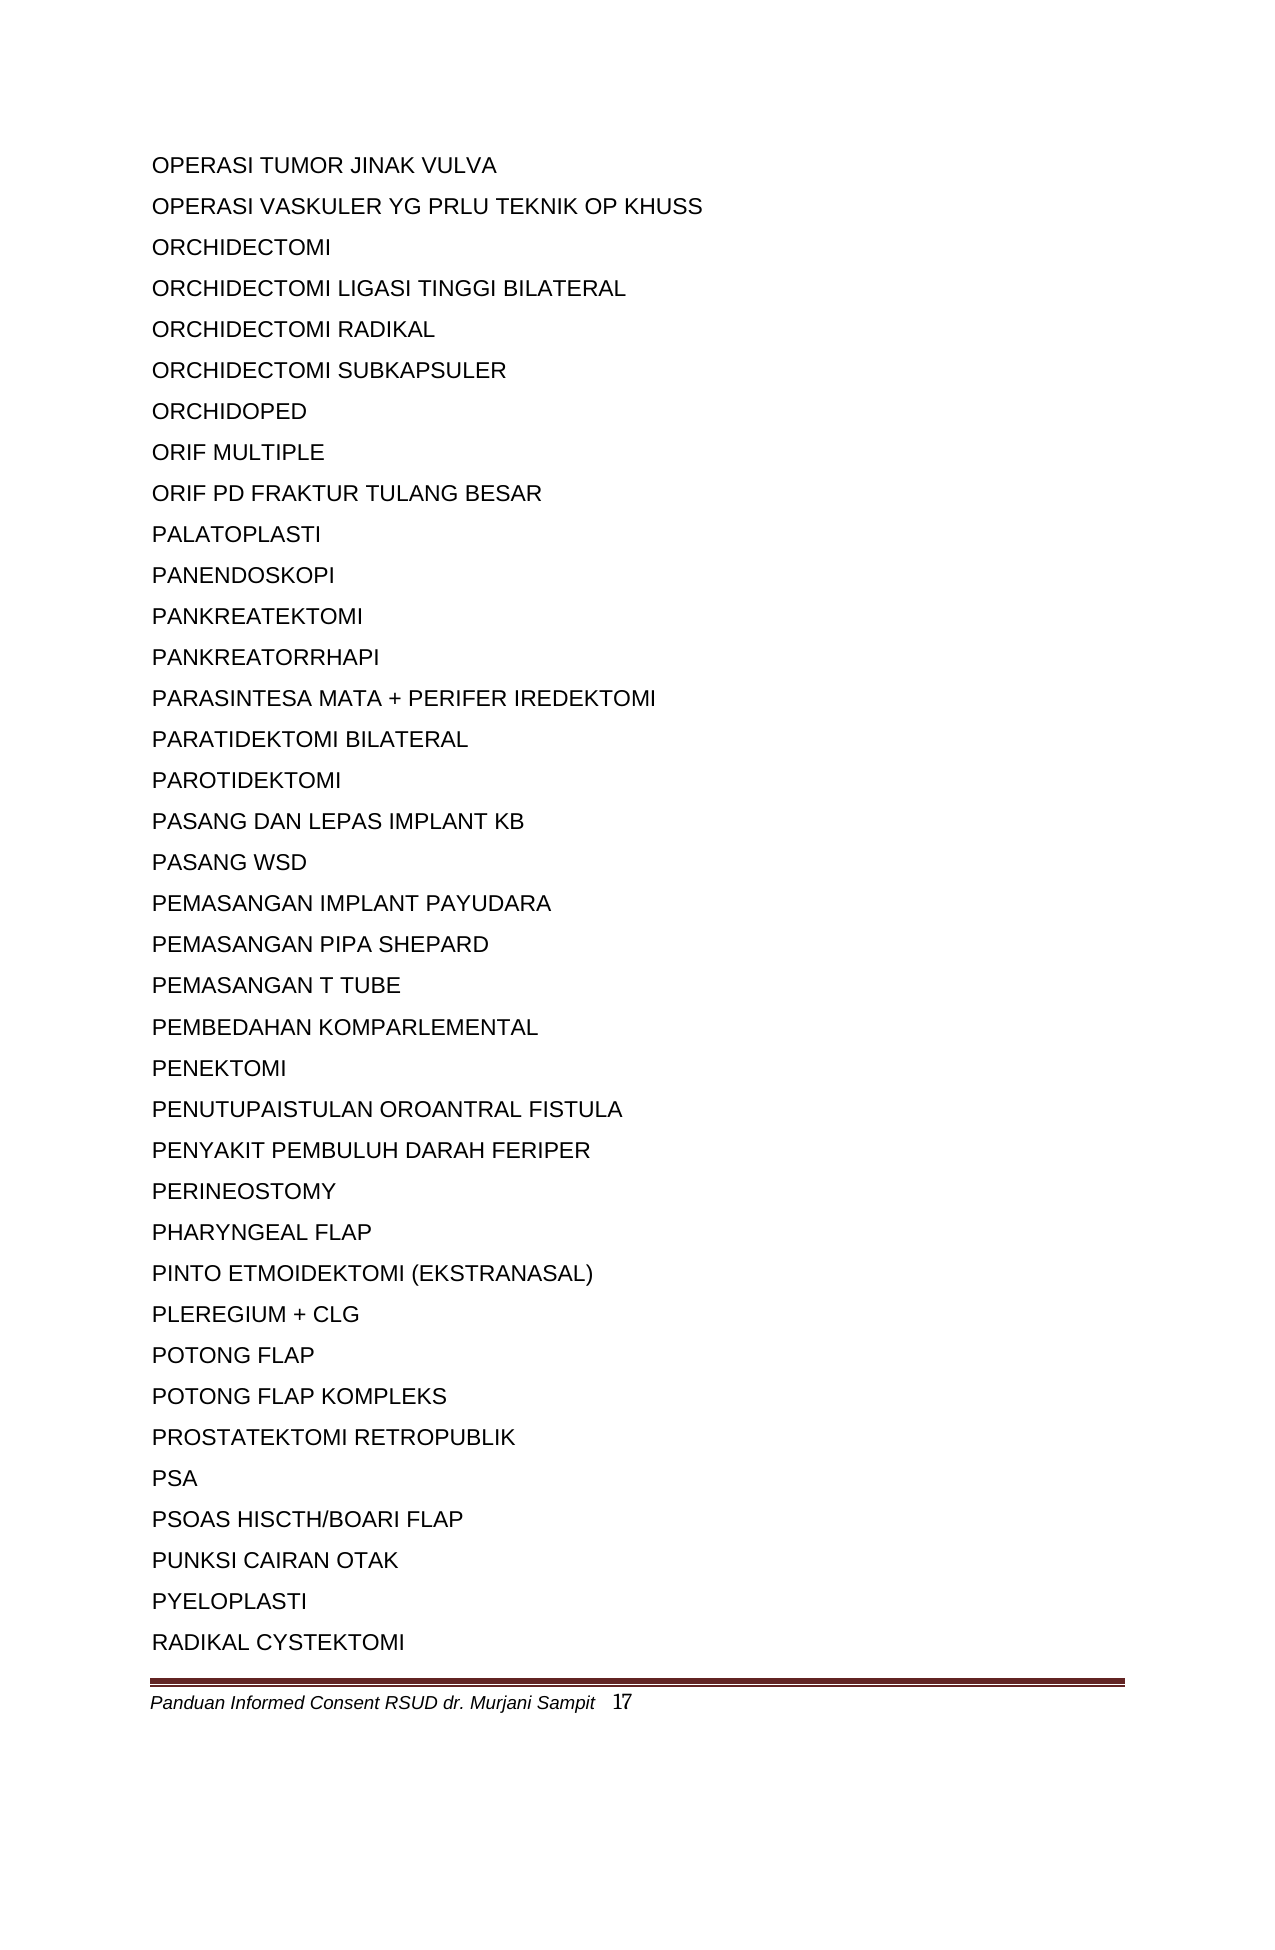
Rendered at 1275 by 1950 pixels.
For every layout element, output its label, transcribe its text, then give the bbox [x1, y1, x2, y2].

table_cell PENUTUPAISTULAN OROANTRAL FISTULA [150, 1094, 1071, 1135]
table_cell PARATIDEKTOMI BILATERAL [150, 725, 1071, 766]
table_cell ORCHIDECTOMI LIGASI TINGGI BILATERAL [150, 273, 1071, 314]
table_cell PALATOPLASTI [150, 519, 1071, 560]
table_cell PROSTATEKTOMI RETROPUBLIK [150, 1422, 1071, 1463]
table_cell PANKREATEKTOMI [150, 601, 1071, 642]
table_cell OPERASI VASKULER YG PRLU TEKNIK OP KHUSS [150, 191, 1071, 232]
table_cell PENYAKIT PEMBULUH DARAH FERIPER [150, 1135, 1071, 1176]
table_cell ORIF PD FRAKTUR TULANG BESAR [150, 478, 1071, 519]
table_cell PANENDOSKOPI [150, 560, 1071, 601]
table_cell PERINEOSTOMY [150, 1176, 1071, 1217]
table_cell PARASINTESA MATA + PERIFER IREDEKTOMI [150, 684, 1071, 724]
table_cell ORIF MULTIPLE [150, 437, 1071, 478]
table_cell PAROTIDEKTOMI [150, 766, 1071, 807]
table_cell POTONG FLAP [150, 1340, 1071, 1381]
table_cell PASANG DAN LEPAS IMPLANT KB [150, 807, 1071, 848]
table_cell PUNKSI CAIRAN OTAK [150, 1545, 1071, 1586]
table_cell ORCHIDOPED [150, 396, 1071, 437]
table_cell PEMASANGAN IMPLANT PAYUDARA [150, 889, 1071, 930]
table_cell PANKREATORRHAPI [150, 643, 1071, 683]
table_cell PHARYNGEAL FLAP [150, 1217, 1071, 1258]
table_cell OPERASI TUMOR JINAK VULVA [150, 150, 1071, 191]
table_cell PEMASANGAN PIPA SHEPARD [150, 930, 1071, 971]
table_cell ORCHIDECTOMI [150, 232, 1071, 273]
table_cell PEMASANGAN T TUBE [150, 971, 1071, 1012]
table_cell PEMBEDAHAN KOMPARLEMENTAL [150, 1012, 1071, 1053]
table_cell PASANG WSD [150, 848, 1071, 889]
table_cell ORCHIDECTOMI RADIKAL [150, 314, 1071, 355]
table_cell PYELOPLASTI [150, 1586, 1071, 1627]
table_cell PINTO ETMOIDEKTOMI (EKSTRANASAL) [150, 1258, 1071, 1299]
table_cell PSOAS HISCTH/BOARI FLAP [150, 1504, 1071, 1545]
table_cell POTONG FLAP KOMPLEKS [150, 1381, 1071, 1422]
table_cell PSA [150, 1463, 1071, 1504]
table_cell ORCHIDECTOMI SUBKAPSULER [150, 355, 1071, 396]
table_cell PLEREGIUM + CLG [150, 1299, 1071, 1340]
table_cell RADIKAL CYSTEKTOMI [150, 1628, 1071, 1668]
table_cell PENEKTOMI [150, 1053, 1071, 1094]
